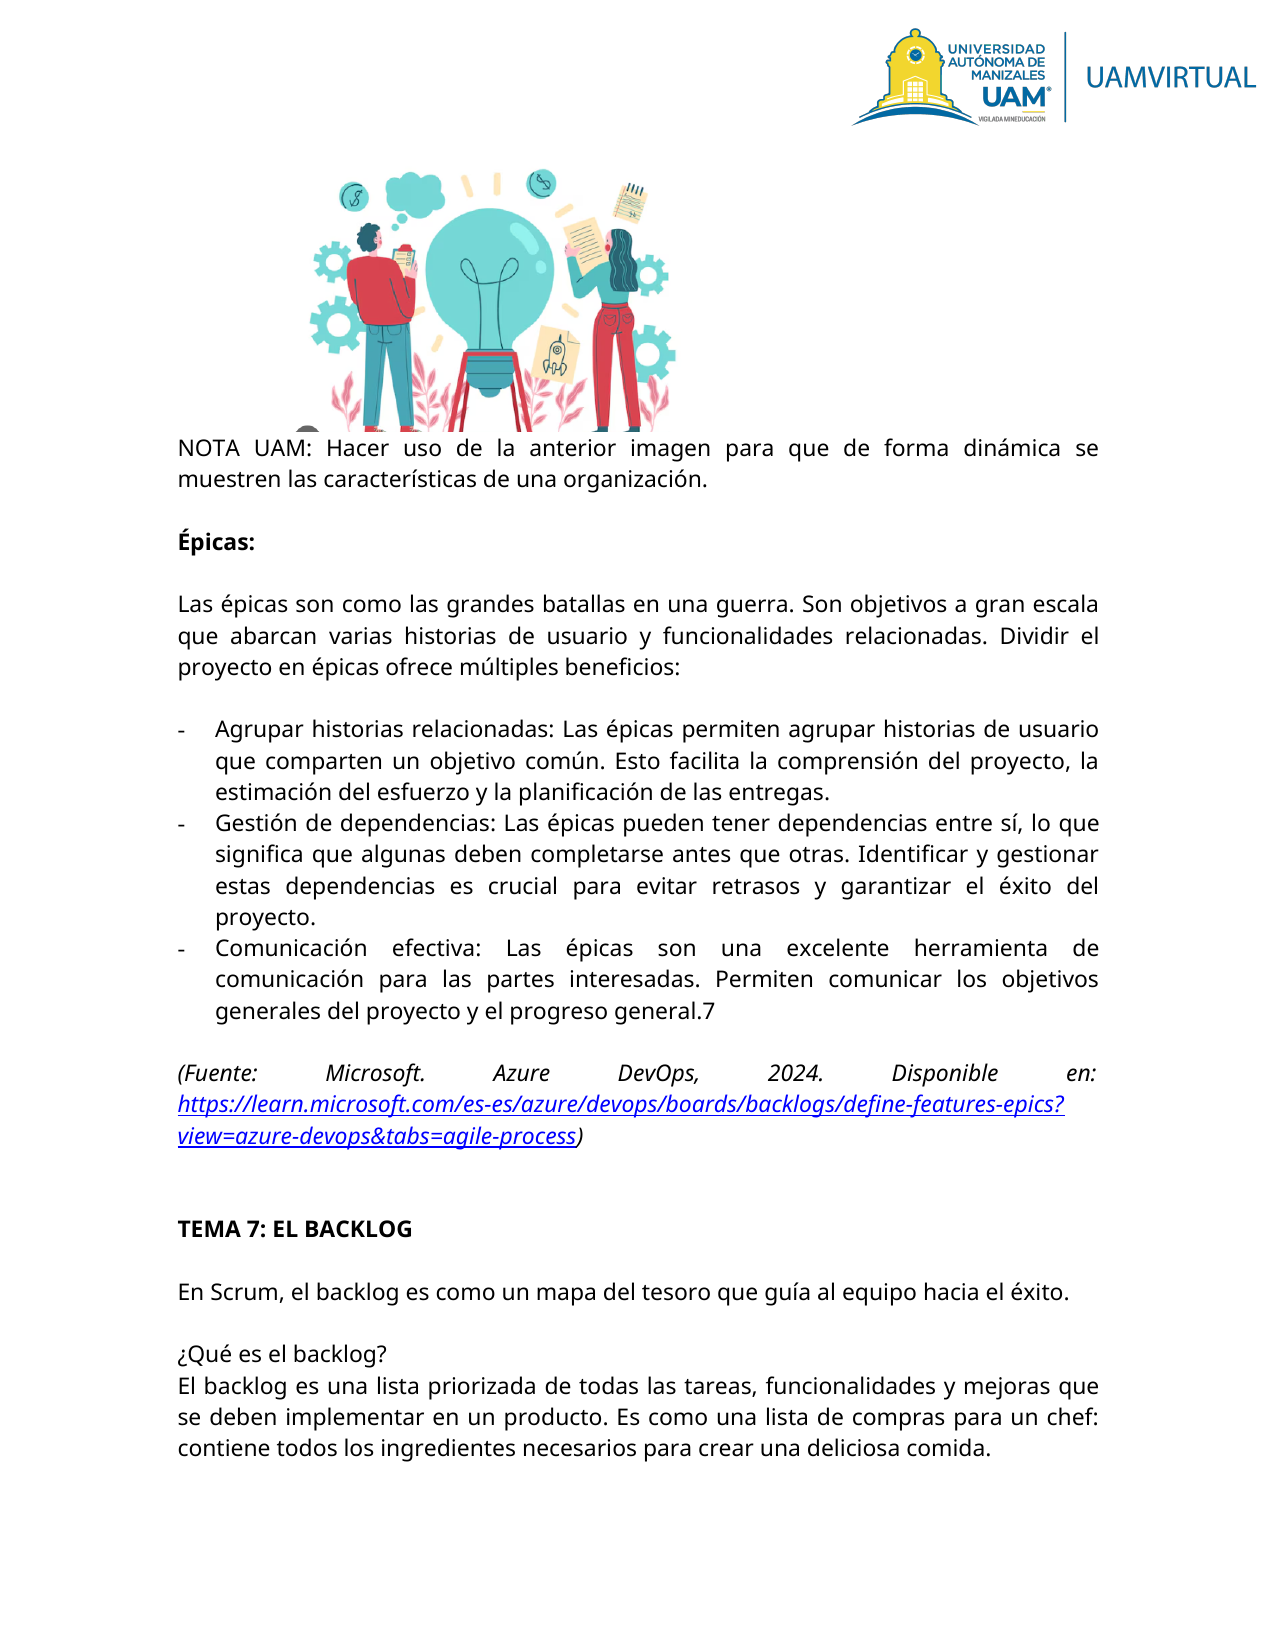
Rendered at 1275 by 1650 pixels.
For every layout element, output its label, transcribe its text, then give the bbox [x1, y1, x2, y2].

text NOTA UAM: Hacer uso de la anterior imagen para que de forma dinámica se muestren las características de una organización. [177, 432, 1100, 494]
list Comunicación efectiva: Las épicas son una excelente herramienta de comunicación para las partes interesadas. Permiten comunicar los objetivos generales del proyecto y el progreso general.7 [177, 932, 1100, 1026]
list Gestión de dependencias: Las épicas pueden tener dependencias entre sí, lo que significa que algunas deben completarse antes que otras. Identificar y gestionar estas dependencias es crucial para evitar retrasos y garantizar el éxito del proyecto. [177, 807, 1100, 932]
text TEMA 7: EL BACKLOG [177, 1213, 1100, 1244]
picture [836, 0, 1272, 155]
text El backlog es una lista priorizada de todas las tareas, funcionalidades y mejoras que se deben implementar en un producto. Es como una lista de compras para un chef: contiene todos los ingredientes necesarios para crear una deliciosa comida. [177, 1369, 1100, 1463]
picture [292, 147, 702, 432]
text ¿Qué es el backlog? [177, 1338, 1100, 1369]
text Épicas: [177, 526, 1100, 557]
text En Scrum, el backlog es como un mapa del tesoro que guía al equipo hacia el éxito. [177, 1276, 1100, 1307]
text Las épicas son como las grandes batallas en una guerra. Son objetivos a gran escala que abarcan varias historias de usuario y funcionalidades relacionadas. Dividir el proyecto en épicas ofrece múltiples beneficios: [177, 588, 1100, 682]
list Agrupar historias relacionadas: Las épicas permiten agrupar historias de usuario que comparten un objetivo común. Esto facilita la comprensión del proyecto, la estimación del esfuerzo y la planificación de las entregas. [177, 713, 1100, 807]
text (Fuente: Microsoft. Azure DevOps, 2024. Disponible en: https://learn.microsoft.com/es-es/azure/devops/boards/backlogs/define-features-epics?view=azure-devops&tabs=agile-process) [177, 1057, 1100, 1151]
